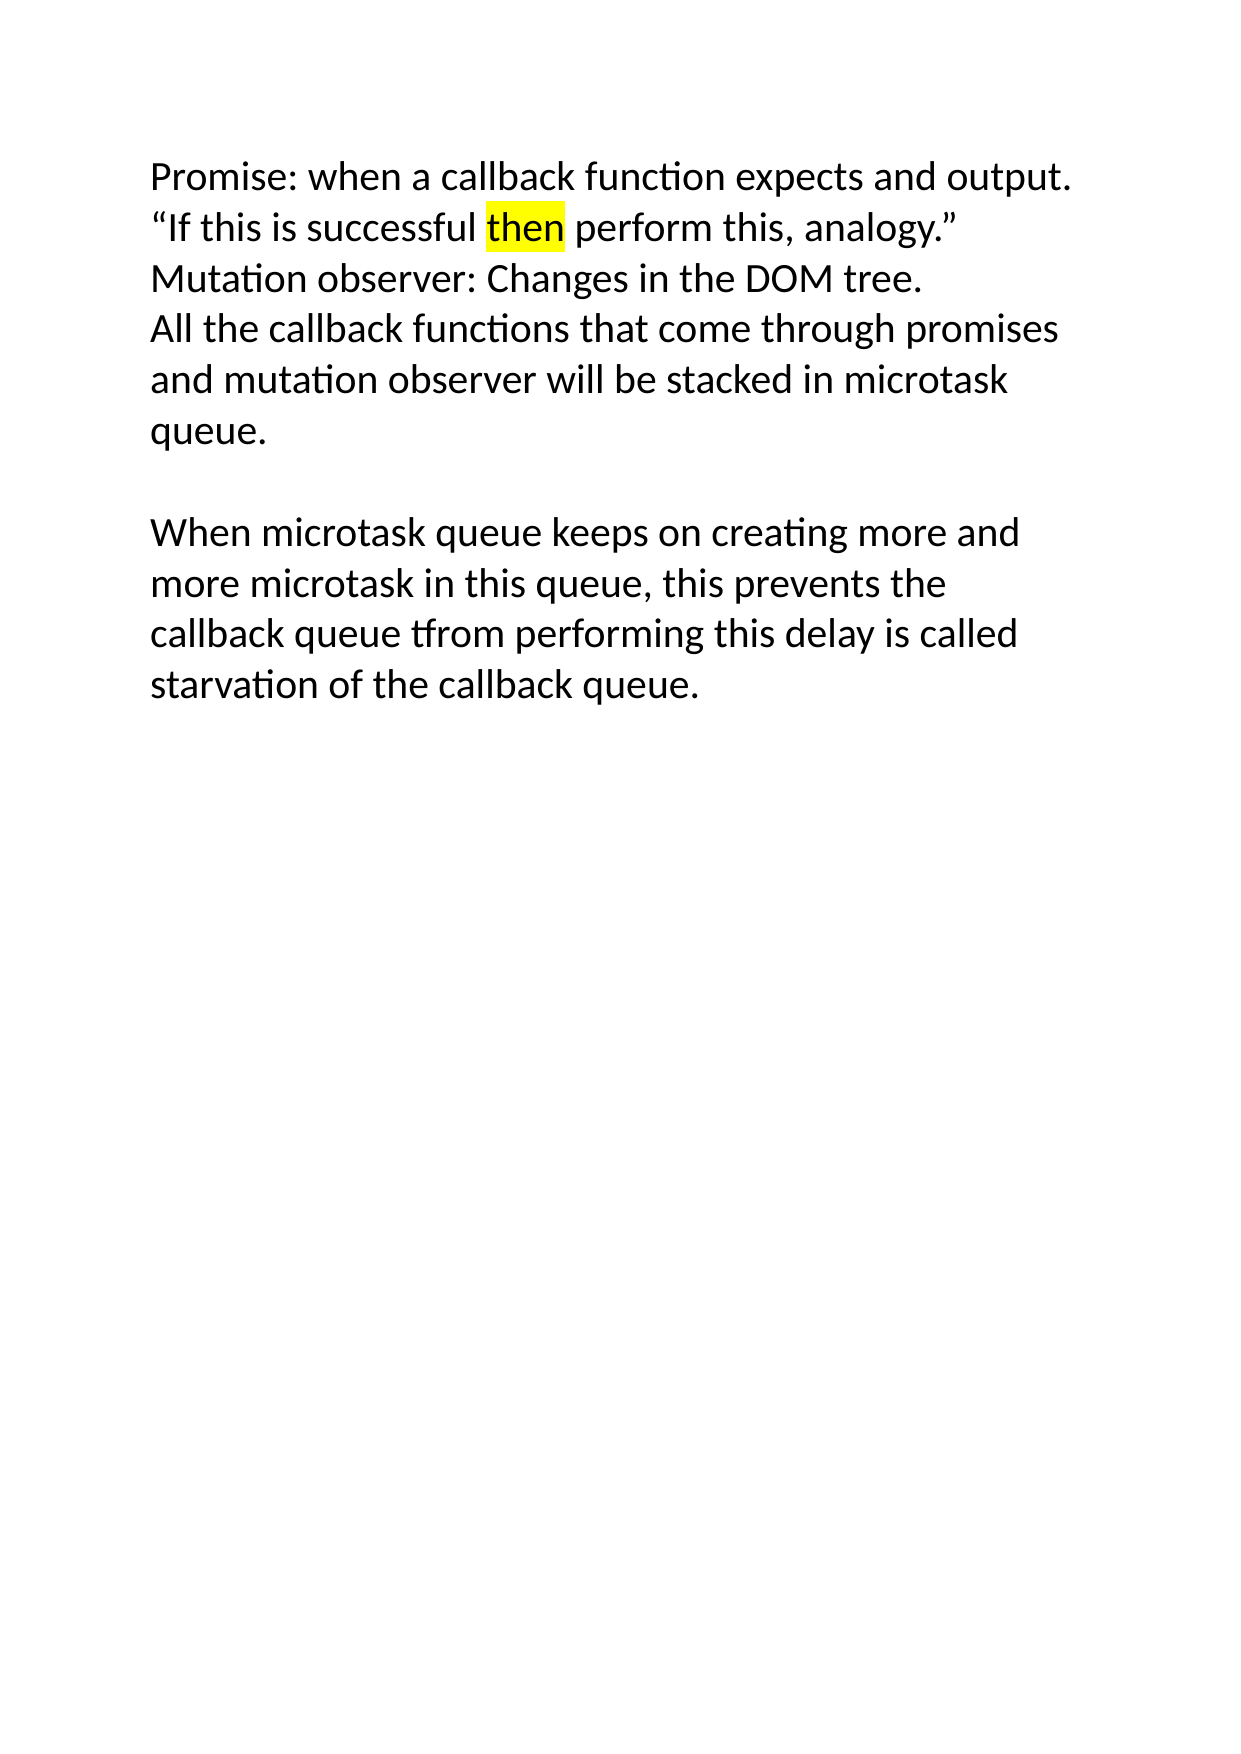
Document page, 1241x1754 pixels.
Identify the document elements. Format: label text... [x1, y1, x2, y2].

text All the callback functions that come through promises and mutation observer will be stacked in microtask queue. [150, 302, 1090, 455]
text Promise: when a callback function expects and output. “If this is successful then perform this, analogy.” [150, 150, 1090, 252]
text Mutation observer: Changes in the DOM tree. [150, 252, 1090, 302]
text When microtask queue keeps on creating more and more microtask in this queue, this prevents the callback queue tfrom performing this delay is called starvation of the callback queue. [150, 506, 1090, 709]
